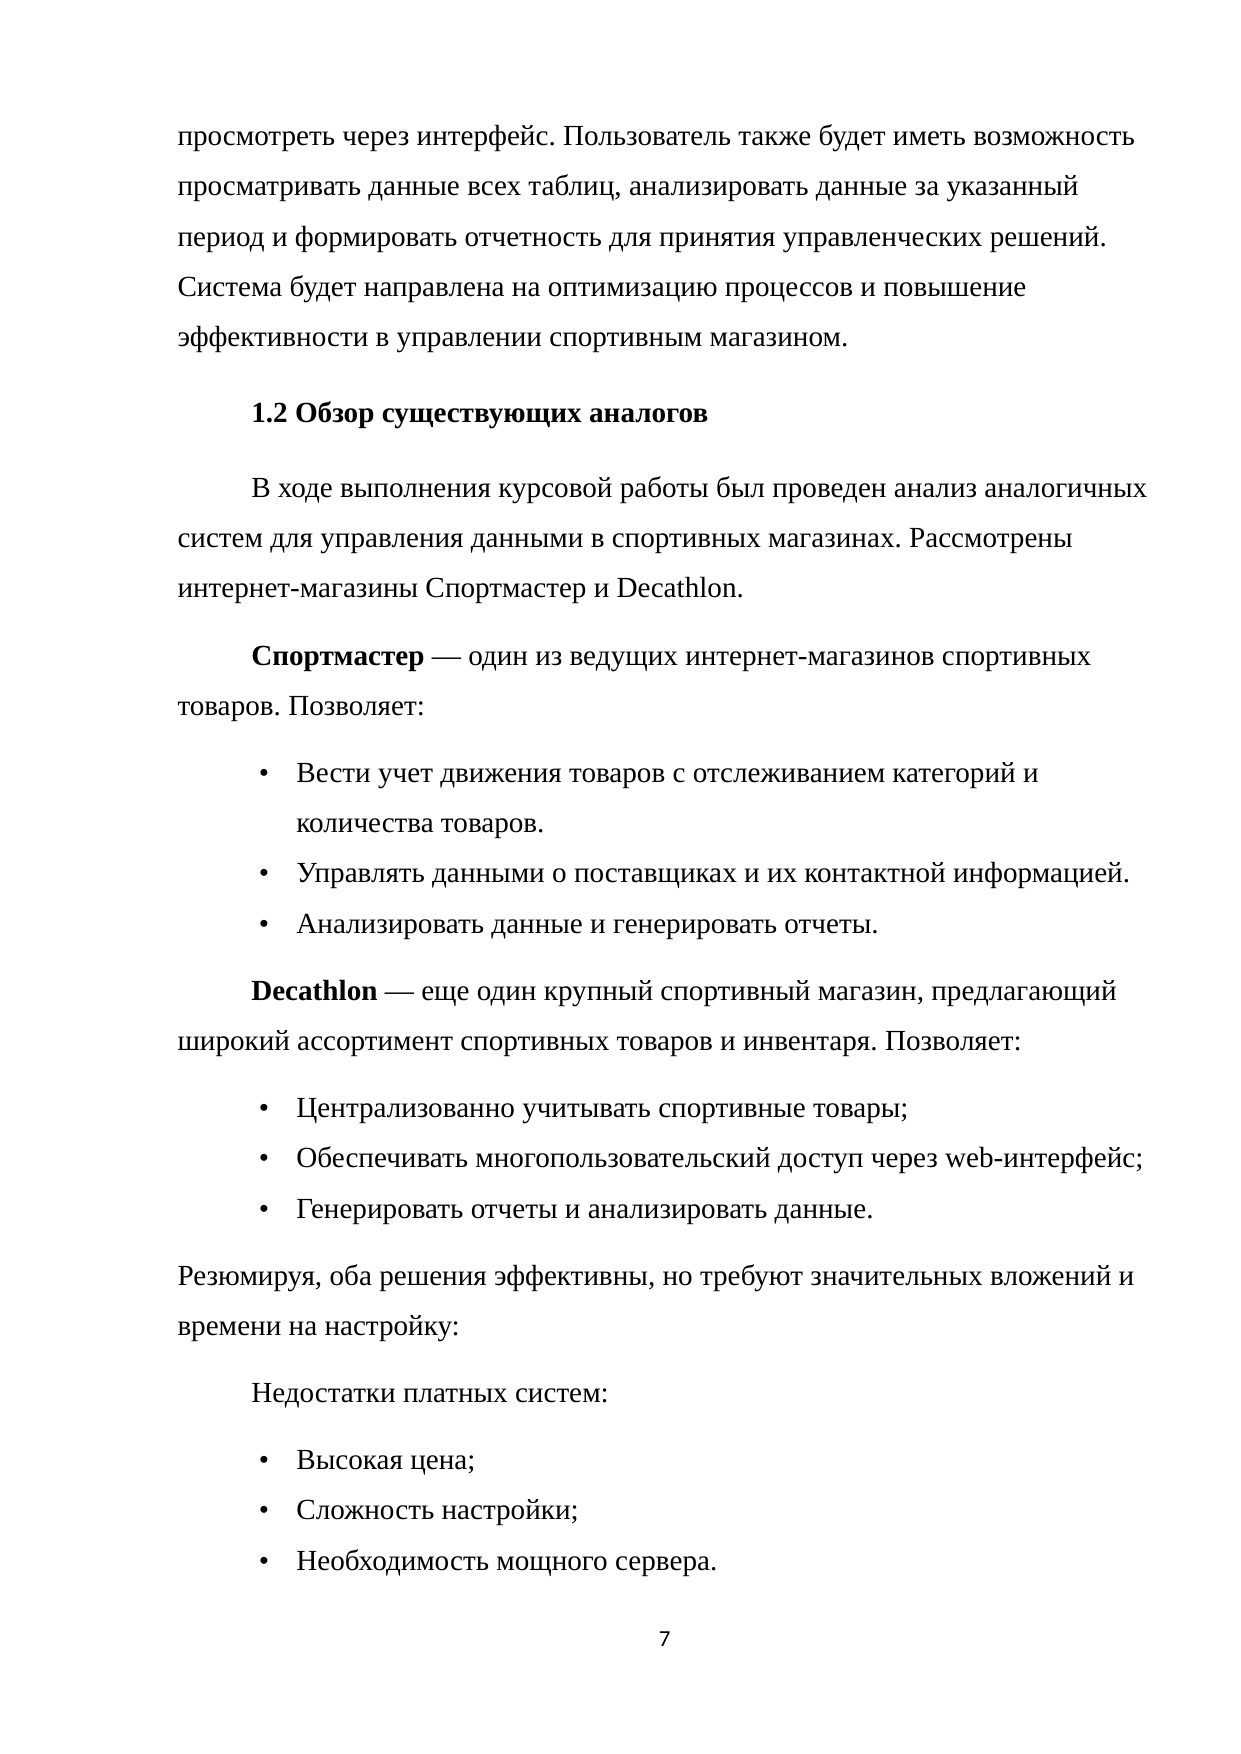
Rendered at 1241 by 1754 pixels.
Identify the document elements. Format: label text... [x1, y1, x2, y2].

list Обеспечивать многопользовательский доступ через web-интерфейс; [259, 1140, 1152, 1174]
text Decathlon — еще один крупный спортивный магазин, предлагающий широкий ассортимент спортивных товаров и инвентаря. Позволяет: [177, 973, 1152, 1057]
list Высокая цена; [259, 1442, 1152, 1476]
text Резюмируя, оба решения эффективны, но требуют значительных вложений и времени на настройку: [177, 1258, 1152, 1342]
text В ходе выполнения курсовой работы был проведен анализ аналогичных систем для управления данными в спортивных магазинах. Рассмотрены интернет-магазины Спортмастер и Decathlon. [177, 470, 1152, 604]
list Управлять данными о поставщиках и их контактной информацией. [259, 856, 1152, 889]
list Централизованно учитывать спортивные товары; [259, 1090, 1152, 1124]
list Вести учет движения товаров с отслеживанием категорий и количества товаров. [259, 755, 1152, 839]
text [177, 118, 1152, 353]
list Анализировать данные и генерировать отчеты. [259, 906, 1152, 939]
subtitle 1.2 Обзор существующих аналогов [177, 395, 1152, 428]
list Сложность настройки; [259, 1492, 1152, 1526]
text Недостатки платных систем: [177, 1375, 1152, 1408]
list Генерировать отчеты и анализировать данные. [259, 1191, 1152, 1224]
text Спортмастер — один из ведущих интернет-магазинов спортивных товаров. Позволяет: [177, 638, 1152, 721]
list Необходимость мощного сервера. [259, 1543, 1152, 1576]
